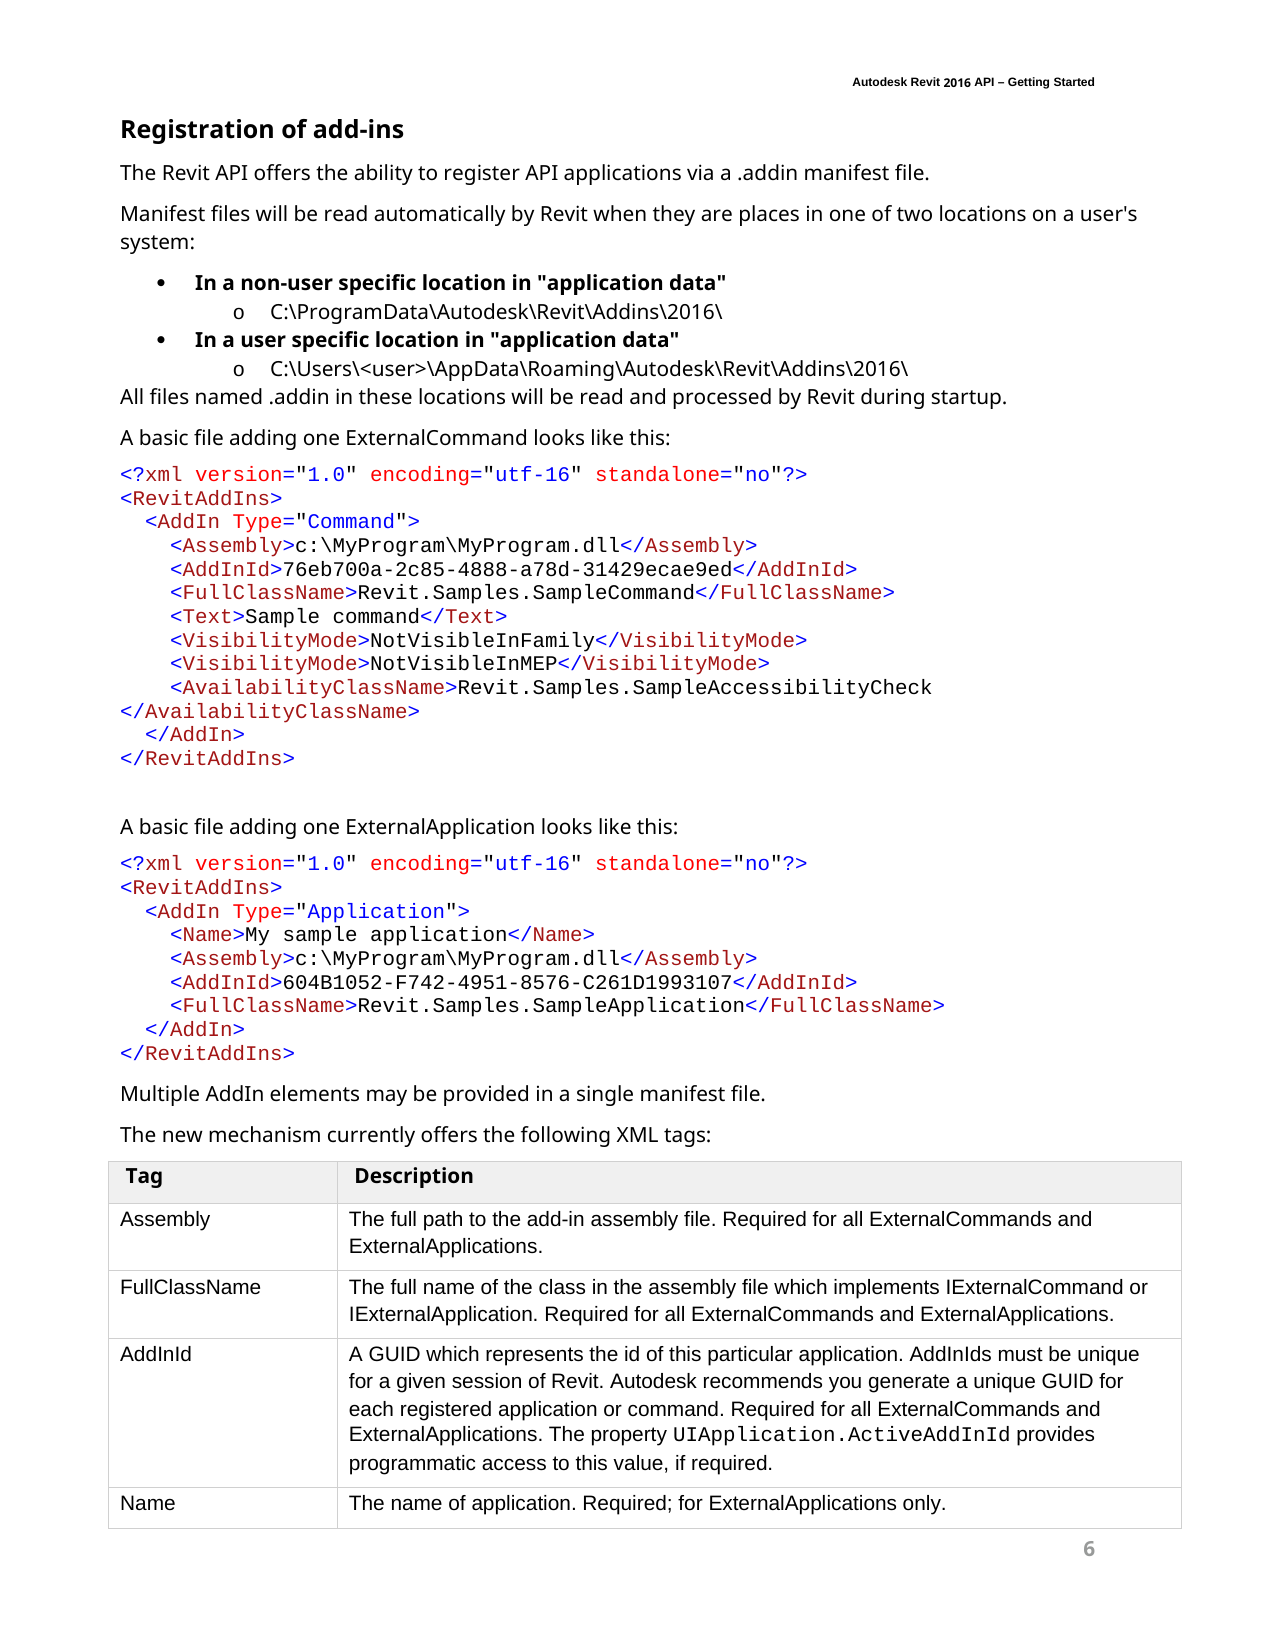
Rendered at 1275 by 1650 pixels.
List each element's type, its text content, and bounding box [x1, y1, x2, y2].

table_cell Name [109, 1488, 337, 1528]
text </AddIn> [120, 724, 1170, 748]
table_header Description [338, 1162, 1181, 1203]
list In a non-user specific location in "application data" [157, 268, 1170, 297]
subtitle Registration of add-ins [120, 111, 1170, 146]
text <AddInId>76eb700a-2c85-4888-a78d-31429ecae9ed</AddInId> [120, 559, 1170, 582]
text <FullClassName>Revit.Samples.SampleApplication</FullClassName> [120, 995, 1170, 1019]
list C:\ProgramData\Autodesk\Revit\Addins\2016\ [232, 297, 1170, 325]
text <RevitAddIns> [120, 488, 1170, 511]
table_cell AddInId [109, 1339, 337, 1487]
text </RevitAddIns> [120, 748, 1170, 772]
list In a user specific location in "application data" [157, 325, 1170, 354]
text Multiple AddIn elements may be provided in a single manifest file. [120, 1079, 1170, 1107]
text <Text>Sample command</Text> [120, 606, 1170, 630]
text A basic file adding one ExternalCommand looks like this: [120, 423, 1170, 452]
text <AddIn Type="Command"> [120, 511, 1170, 535]
text <?xml version="1.0" encoding="utf-16" standalone="no"?> [120, 464, 1170, 488]
text The Revit API offers the ability to register API applications via a .addin manifest file. [120, 158, 1170, 186]
text A basic file adding one ExternalApplication looks like this: [120, 812, 1170, 841]
text <AddIn Type="Application"> [120, 901, 1170, 924]
list C:\Users\<user>\AppData\Roaming\Autodesk\Revit\Addins\2016\ [232, 354, 1170, 382]
text All files named .addin in these locations will be read and processed by Revit during startup. [120, 382, 1170, 411]
table_cell A GUID which represents the id of this particular application. AddInIds must be unique for a given session of Revit. Autodesk recommends you generate a unique GUID for each registered application or command. Required for all ExternalCommands and ExternalApplications. The property UIApplication.ActiveAddInId provides programmatic access to this value, if required. [338, 1339, 1181, 1487]
table_header Tag [109, 1162, 337, 1203]
table_cell FullClassName [109, 1271, 337, 1338]
text <FullClassName>Revit.Samples.SampleCommand</FullClassName> [120, 582, 1170, 606]
text <Name>My sample application</Name> [120, 924, 1170, 948]
text The new mechanism currently offers the following XML tags: [120, 1120, 1170, 1148]
text <Assembly>c:\MyProgram\MyProgram.dll</Assembly> [120, 948, 1170, 972]
text <AvailabilityClassName>Revit.Samples.SampleAccessibilityCheck </AvailabilityClassName> [120, 677, 1170, 724]
table_cell The name of application. Required; for ExternalApplications only. [338, 1488, 1181, 1528]
text <Assembly>c:\MyProgram\MyProgram.dll</Assembly> [120, 535, 1170, 559]
text </AddIn> [120, 1019, 1170, 1043]
text <AddInId>604B1052-F742-4951-8576-C261D1993107</AddInId> [120, 972, 1170, 995]
table_cell Assembly [109, 1204, 337, 1270]
text <RevitAddIns> [120, 877, 1170, 901]
text </RevitAddIns> [120, 1043, 1170, 1066]
table_cell The full name of the class in the assembly file which implements IExternalCommand or IExternalApplication. Required for all ExternalCommands and ExternalApplications. [338, 1271, 1181, 1338]
text <VisibilityMode>NotVisibleInMEP</VisibilityMode> [120, 653, 1170, 677]
table_cell The full path to the add-in assembly file. Required for all ExternalCommands and ExternalApplications. [338, 1204, 1181, 1270]
text <?xml version="1.0" encoding="utf-16" standalone="no"?> [120, 853, 1170, 877]
text <VisibilityMode>NotVisibleInFamily</VisibilityMode> [120, 630, 1170, 653]
text Manifest files will be read automatically by Revit when they are places in one of two locations on a user's system: [120, 199, 1170, 256]
